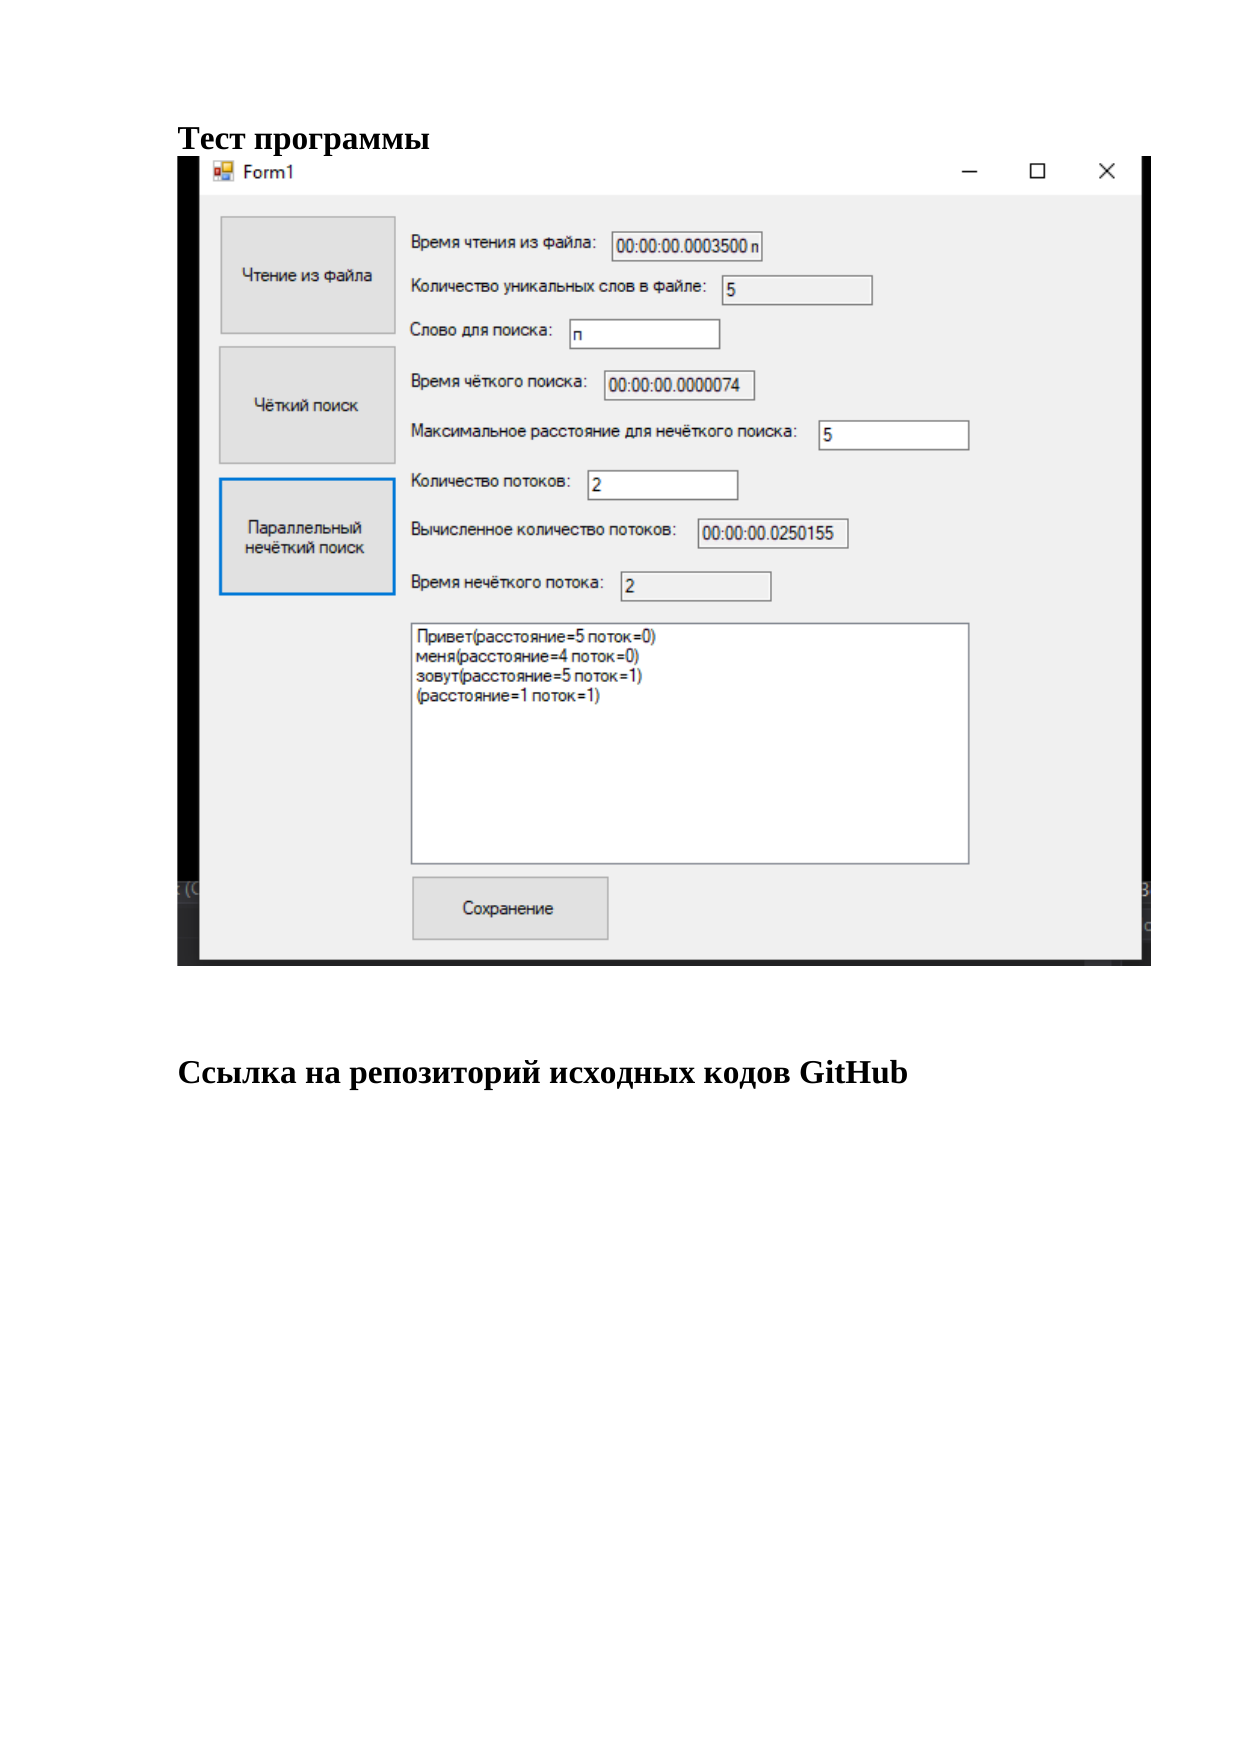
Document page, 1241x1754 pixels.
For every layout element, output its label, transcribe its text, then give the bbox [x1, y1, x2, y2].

text Тест программы [177, 118, 1152, 156]
text Cсылка на репозиторий исходных кодов GitHub [177, 1052, 1152, 1090]
picture [177, 156, 1151, 966]
